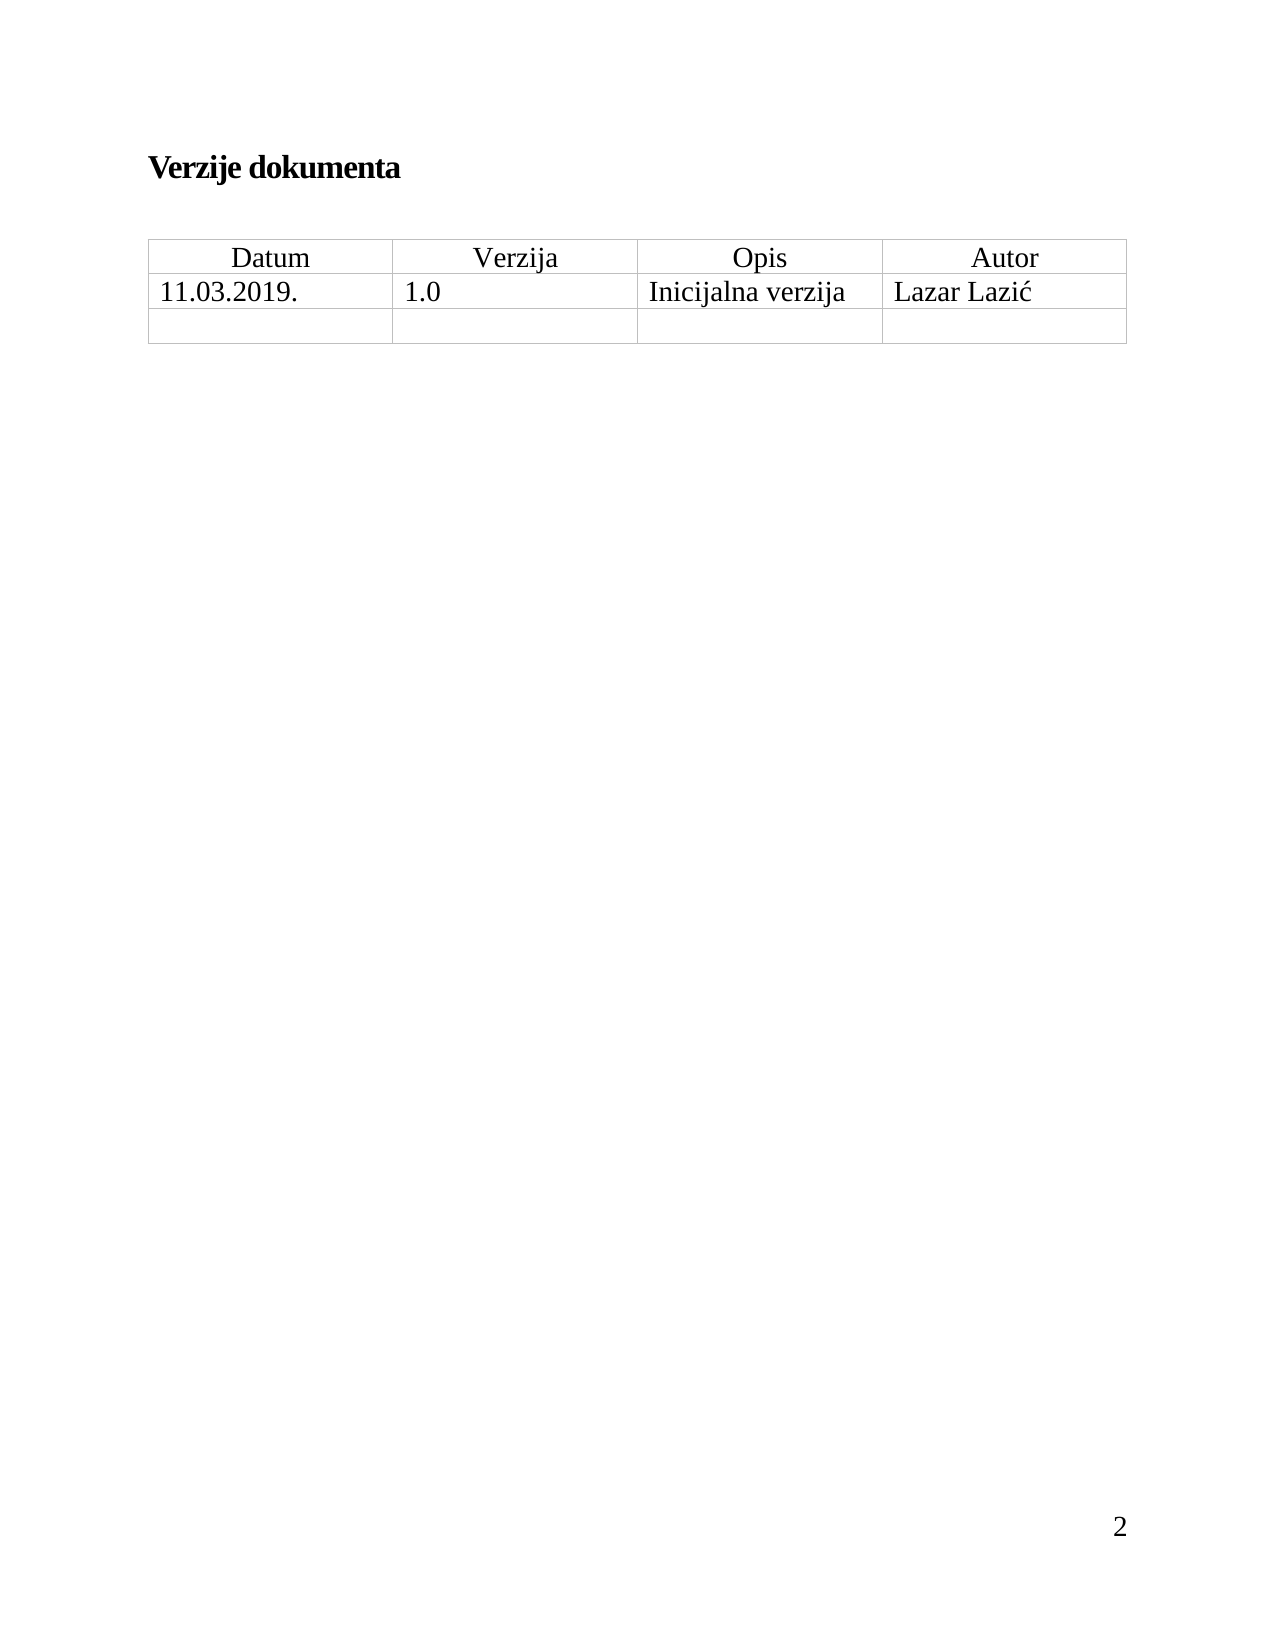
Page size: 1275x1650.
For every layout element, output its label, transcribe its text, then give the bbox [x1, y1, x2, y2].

table_cell 1.0 [393, 274, 637, 308]
table_cell [883, 309, 1126, 342]
table_cell [638, 309, 882, 342]
title Verzije dokumenta [148, 148, 1127, 186]
table_header Autor [883, 240, 1126, 273]
table_header Verzija [393, 240, 637, 273]
table_cell Lazar Lazić [883, 274, 1126, 308]
table_cell [393, 309, 637, 342]
table_header Opis [638, 240, 882, 273]
table_header Datum [149, 240, 392, 273]
table_cell 11.03.2019. [149, 274, 392, 308]
table_cell Inicijalna verzija [638, 274, 882, 308]
table_cell [149, 309, 392, 342]
